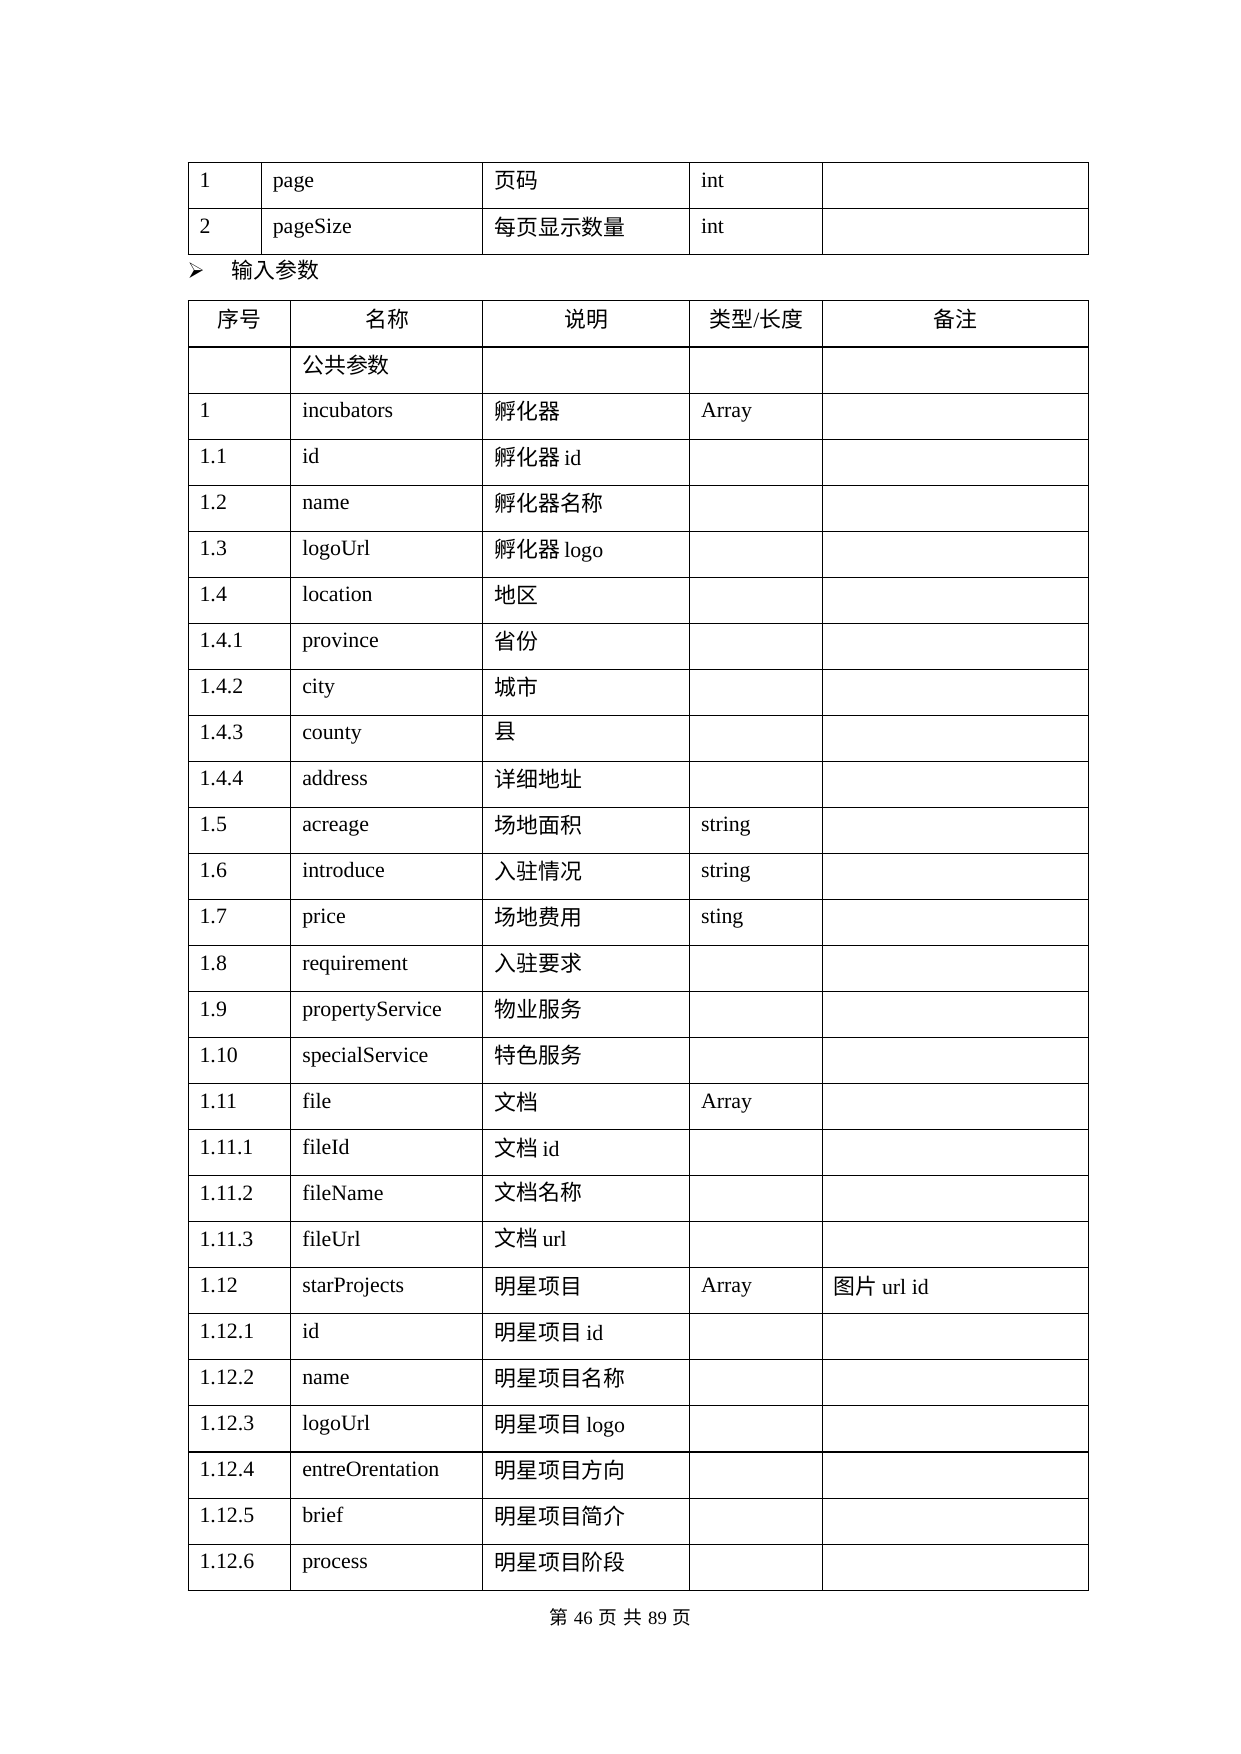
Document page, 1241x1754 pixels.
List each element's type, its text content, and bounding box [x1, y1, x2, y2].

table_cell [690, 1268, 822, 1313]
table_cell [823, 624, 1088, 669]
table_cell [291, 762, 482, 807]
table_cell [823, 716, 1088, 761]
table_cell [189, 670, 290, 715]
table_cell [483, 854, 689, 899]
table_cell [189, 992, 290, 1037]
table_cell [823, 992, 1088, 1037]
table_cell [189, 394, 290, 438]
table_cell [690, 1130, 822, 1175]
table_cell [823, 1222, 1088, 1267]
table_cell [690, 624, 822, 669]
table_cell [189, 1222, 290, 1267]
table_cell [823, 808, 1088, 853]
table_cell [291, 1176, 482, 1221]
list 输入参数 [187, 255, 1053, 288]
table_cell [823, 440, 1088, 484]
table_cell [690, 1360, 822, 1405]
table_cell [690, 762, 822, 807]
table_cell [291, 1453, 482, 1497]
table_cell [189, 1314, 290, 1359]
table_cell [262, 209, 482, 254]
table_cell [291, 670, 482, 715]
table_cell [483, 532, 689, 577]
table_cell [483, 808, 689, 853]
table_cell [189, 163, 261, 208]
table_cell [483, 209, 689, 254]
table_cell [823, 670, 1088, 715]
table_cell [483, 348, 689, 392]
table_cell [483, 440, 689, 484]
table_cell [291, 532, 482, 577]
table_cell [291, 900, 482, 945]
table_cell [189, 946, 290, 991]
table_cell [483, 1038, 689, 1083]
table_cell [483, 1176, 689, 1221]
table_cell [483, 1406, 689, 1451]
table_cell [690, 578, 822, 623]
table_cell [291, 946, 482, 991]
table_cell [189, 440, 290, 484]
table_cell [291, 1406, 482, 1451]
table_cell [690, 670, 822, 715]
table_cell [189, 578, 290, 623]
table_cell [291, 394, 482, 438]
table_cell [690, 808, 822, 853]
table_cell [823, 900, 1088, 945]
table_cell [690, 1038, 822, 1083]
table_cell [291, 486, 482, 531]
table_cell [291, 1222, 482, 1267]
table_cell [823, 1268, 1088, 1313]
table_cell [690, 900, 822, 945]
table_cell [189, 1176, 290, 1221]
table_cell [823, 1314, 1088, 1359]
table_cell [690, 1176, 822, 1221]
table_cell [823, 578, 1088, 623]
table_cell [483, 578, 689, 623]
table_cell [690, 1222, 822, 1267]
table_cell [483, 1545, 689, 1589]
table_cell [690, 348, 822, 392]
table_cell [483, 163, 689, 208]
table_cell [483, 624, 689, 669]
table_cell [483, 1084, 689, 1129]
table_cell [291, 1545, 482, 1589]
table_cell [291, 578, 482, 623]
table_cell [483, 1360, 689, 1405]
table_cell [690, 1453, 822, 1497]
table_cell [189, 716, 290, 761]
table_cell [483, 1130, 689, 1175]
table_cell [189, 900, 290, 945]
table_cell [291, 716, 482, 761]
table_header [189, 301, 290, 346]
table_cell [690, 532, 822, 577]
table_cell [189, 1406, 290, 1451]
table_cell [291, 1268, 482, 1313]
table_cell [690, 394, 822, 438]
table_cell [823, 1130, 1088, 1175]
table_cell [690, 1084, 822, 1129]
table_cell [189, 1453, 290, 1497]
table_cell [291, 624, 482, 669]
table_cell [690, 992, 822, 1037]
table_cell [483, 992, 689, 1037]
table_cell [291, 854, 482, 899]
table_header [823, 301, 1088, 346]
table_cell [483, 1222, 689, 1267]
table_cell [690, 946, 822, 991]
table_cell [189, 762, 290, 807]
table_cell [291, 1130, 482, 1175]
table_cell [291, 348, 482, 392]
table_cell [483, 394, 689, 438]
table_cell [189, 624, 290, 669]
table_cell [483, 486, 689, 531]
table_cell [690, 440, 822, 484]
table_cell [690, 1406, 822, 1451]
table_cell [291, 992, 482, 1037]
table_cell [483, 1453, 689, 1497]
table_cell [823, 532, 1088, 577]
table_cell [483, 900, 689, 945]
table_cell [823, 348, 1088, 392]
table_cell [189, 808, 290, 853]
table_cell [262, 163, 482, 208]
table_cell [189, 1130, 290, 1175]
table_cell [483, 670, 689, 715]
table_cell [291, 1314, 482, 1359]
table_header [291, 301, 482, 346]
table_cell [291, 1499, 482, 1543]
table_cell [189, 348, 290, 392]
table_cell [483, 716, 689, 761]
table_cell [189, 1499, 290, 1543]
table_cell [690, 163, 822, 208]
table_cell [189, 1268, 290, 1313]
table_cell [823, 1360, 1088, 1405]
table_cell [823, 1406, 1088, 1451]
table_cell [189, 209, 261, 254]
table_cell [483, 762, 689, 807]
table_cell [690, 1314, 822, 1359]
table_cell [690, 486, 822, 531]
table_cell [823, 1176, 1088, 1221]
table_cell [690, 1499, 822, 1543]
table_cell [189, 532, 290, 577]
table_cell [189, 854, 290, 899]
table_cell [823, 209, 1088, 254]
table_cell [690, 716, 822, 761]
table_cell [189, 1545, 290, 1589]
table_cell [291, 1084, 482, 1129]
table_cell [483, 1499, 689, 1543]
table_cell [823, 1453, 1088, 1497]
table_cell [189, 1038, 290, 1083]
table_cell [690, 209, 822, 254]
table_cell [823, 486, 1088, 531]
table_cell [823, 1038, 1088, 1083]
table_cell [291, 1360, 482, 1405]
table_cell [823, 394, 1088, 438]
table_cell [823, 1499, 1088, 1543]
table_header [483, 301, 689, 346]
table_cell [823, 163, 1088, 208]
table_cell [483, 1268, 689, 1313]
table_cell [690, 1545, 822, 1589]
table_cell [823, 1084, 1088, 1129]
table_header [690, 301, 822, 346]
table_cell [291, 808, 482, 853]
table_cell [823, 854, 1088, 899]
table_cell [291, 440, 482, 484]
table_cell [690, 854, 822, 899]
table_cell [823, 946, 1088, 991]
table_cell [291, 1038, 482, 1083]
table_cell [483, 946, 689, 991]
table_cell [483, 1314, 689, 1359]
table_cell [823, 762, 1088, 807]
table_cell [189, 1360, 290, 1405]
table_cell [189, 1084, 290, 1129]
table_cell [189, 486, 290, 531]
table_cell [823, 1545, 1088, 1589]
